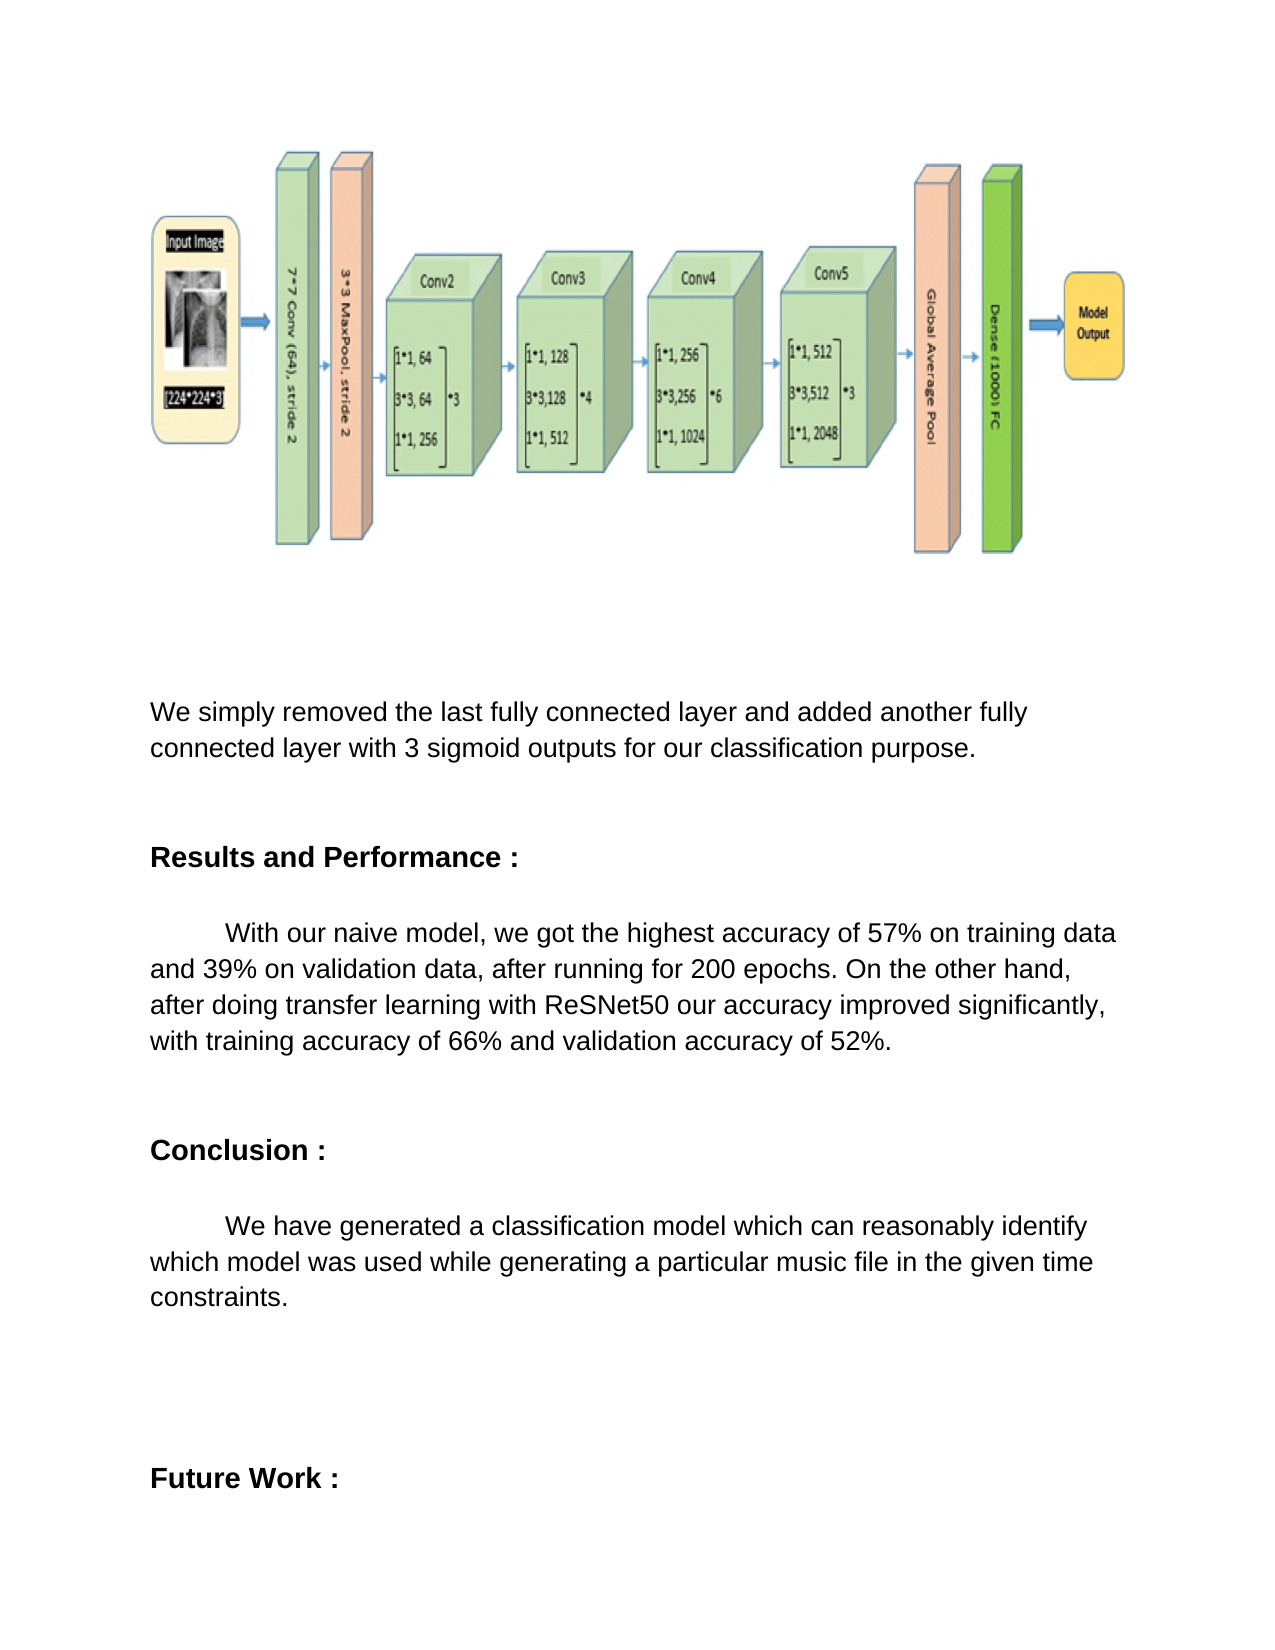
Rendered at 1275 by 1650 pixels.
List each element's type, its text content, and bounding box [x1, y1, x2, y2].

text We simply removed the last fully connected layer and added another fully connected layer with 3 sigmoid outputs for our classification purpose. [150, 696, 1125, 763]
text We have generated a classification model which can reasonably identify which model was used while generating a particular music file in the given time constraints. [150, 1209, 1125, 1313]
text With our naive model, we got the highest accuracy of 57% on training data and 39% on validation data, after running for 200 epochs. On the other hand, after doing transfer learning with ReSNet50 our accuracy improved significantly, with training accuracy of 66% and validation accuracy of 52%. [150, 917, 1125, 1056]
text Conclusion : [150, 1132, 1125, 1166]
text Results and Performance : [150, 840, 1125, 873]
text Future Work : [150, 1461, 1125, 1495]
picture [150, 150, 1125, 555]
